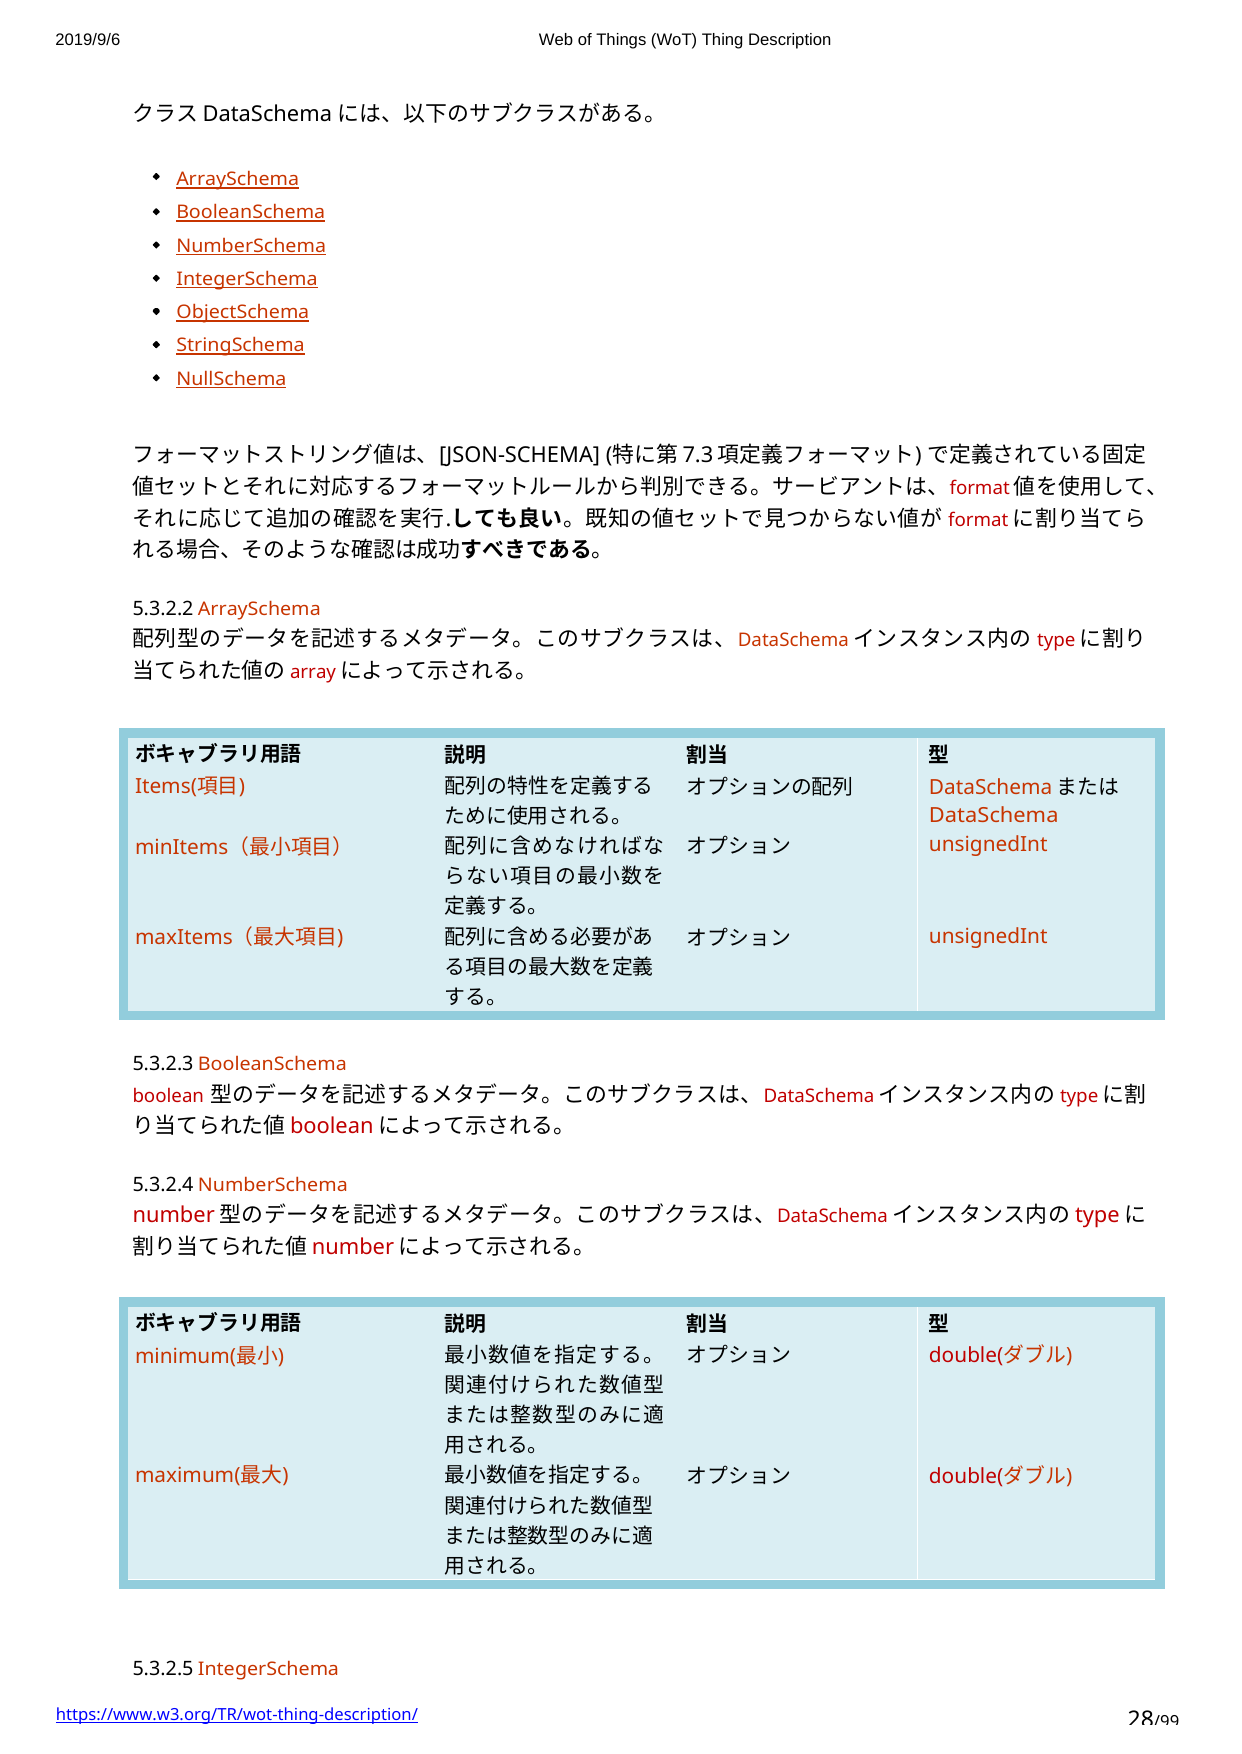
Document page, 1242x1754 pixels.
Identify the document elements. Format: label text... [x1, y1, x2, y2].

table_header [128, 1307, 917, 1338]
text number型のデータを記述するメタデータ。このサブクラスは、DataSchemaインスタンス内のtypeに割り当てられた値numberによって示される。 [132, 1197, 1146, 1260]
text NumberSchema [176, 232, 1156, 257]
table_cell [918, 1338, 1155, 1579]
text boolean 型のデータを記述するメタデータ。このサブクラスは、DataSchemaインスタンス内のtypeに割り当てられた値booleanによって示される。 [132, 1077, 1146, 1140]
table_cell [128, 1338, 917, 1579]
text ObjectSchema [176, 298, 1156, 324]
text BooleanSchema [176, 199, 1156, 224]
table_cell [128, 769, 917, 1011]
text StringSchema [176, 332, 1156, 357]
list NumberSchema [132, 1170, 1156, 1197]
text ArraySchema [176, 165, 1156, 191]
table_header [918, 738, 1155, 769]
text フォーマットストリング値は、[JSON-SCHEMA] (特に第7.3項定義フォーマット) で定義されている固定値セットとそれに対応するフォーマットルールから判別できる。サービアントは、format値を使用して、それに応じて追加の確認を実行.しても良い。既知の値セットで見つからない値がformatに割り当てられる場合、そのような確認は成功すべきである。 [132, 437, 1146, 564]
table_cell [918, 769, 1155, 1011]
list BooleanSchema [132, 1050, 1156, 1077]
text 配列型のデータを記述するメタデータ。このサブクラスは、DataSchemaインスタンス内のtypeに割り当てられた値のarrayによって示される。 [132, 621, 1146, 684]
list ArraySchema [132, 594, 1156, 621]
text IntegerSchema [176, 265, 1156, 291]
list IntegerSchema [132, 1654, 1156, 1681]
text クラスDataSchema には、以下のサブクラスがある。 [132, 96, 1156, 128]
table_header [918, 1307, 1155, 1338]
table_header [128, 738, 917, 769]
text NullSchema [176, 365, 1156, 390]
